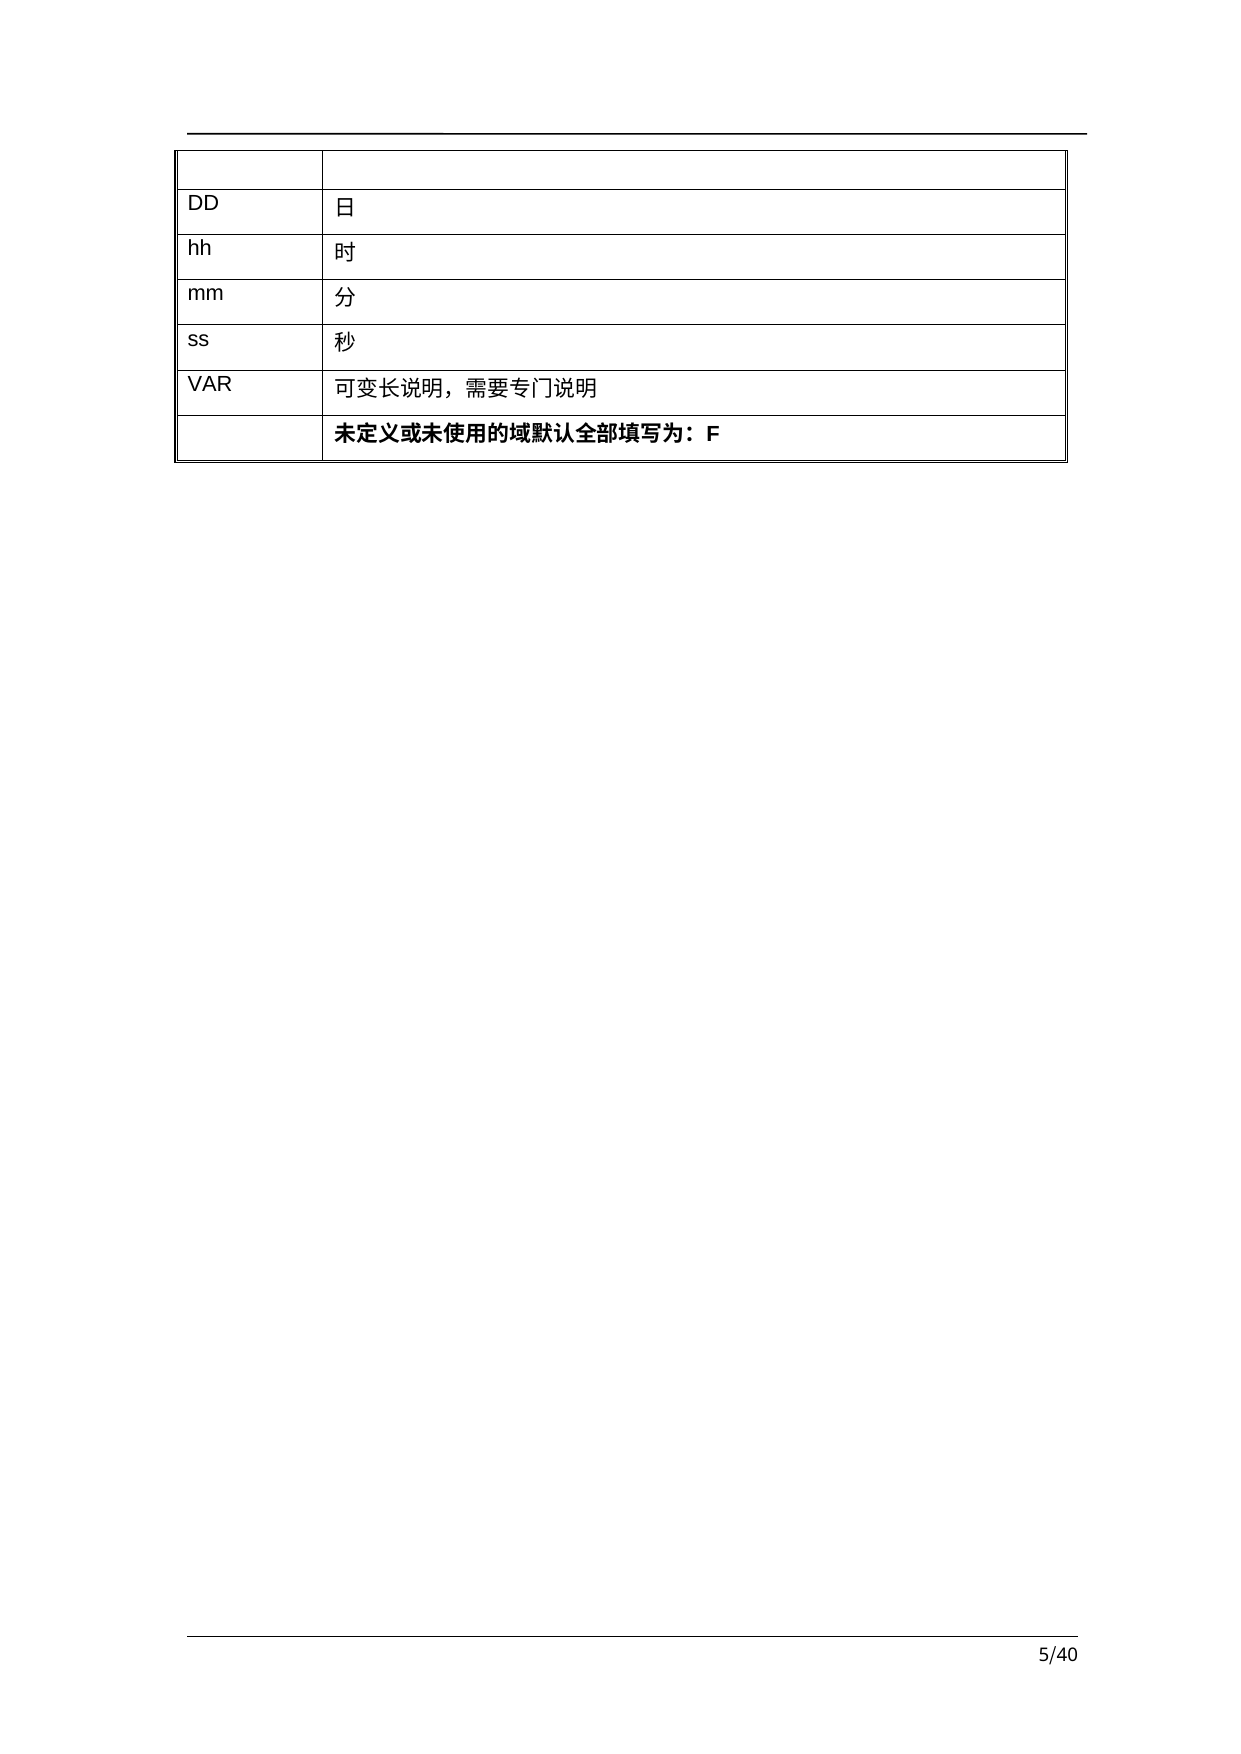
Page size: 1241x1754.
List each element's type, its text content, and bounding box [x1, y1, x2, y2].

table_cell 月 [323, 151, 1065, 189]
table_cell hh [178, 235, 322, 279]
table_cell VAR [178, 371, 322, 415]
table_cell 时 [323, 235, 1065, 279]
table_cell MM [178, 151, 322, 189]
table_cell 秒 [323, 325, 1065, 369]
table_cell DD [178, 190, 322, 234]
table_cell 可变长说明，需要专门说明 [323, 371, 1065, 415]
table_cell 日 [323, 190, 1065, 234]
table_cell 未定义或未使用的域默认全部填写为：F [323, 416, 1065, 460]
table_cell ss [178, 325, 322, 369]
table_cell 分 [323, 280, 1065, 324]
table_cell mm [178, 280, 322, 324]
table_cell [178, 416, 322, 460]
